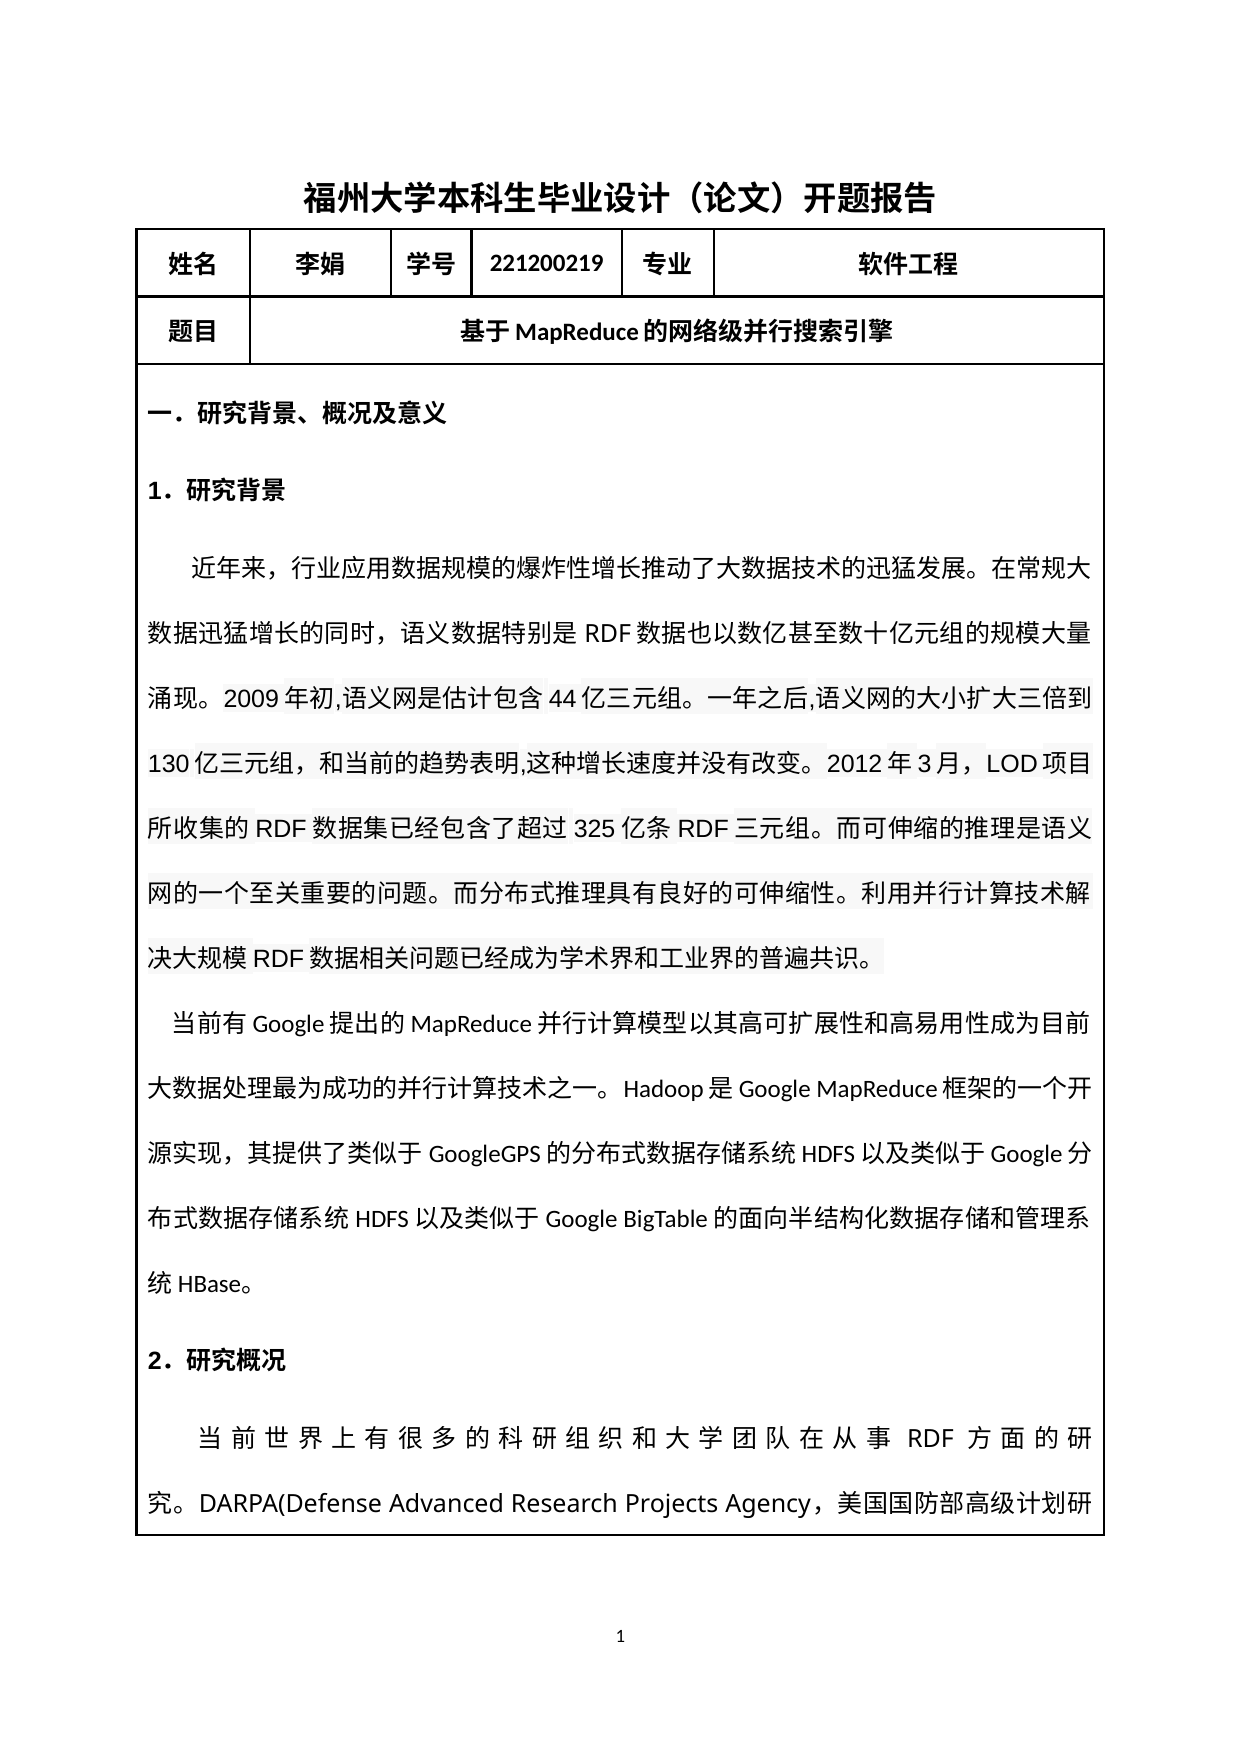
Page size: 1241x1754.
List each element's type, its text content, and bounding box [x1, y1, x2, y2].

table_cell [138, 365, 1103, 1534]
table_header 姓名 [138, 230, 249, 295]
table_header 221200219 [473, 230, 621, 295]
table_header 软件工程 [715, 230, 1103, 295]
table_cell 题目 [138, 298, 249, 362]
table_header 学号 [392, 230, 470, 295]
text 福州大学本科生毕业设计（论文）开题报告 [148, 163, 1092, 228]
table_header 专业 [623, 230, 713, 295]
table_cell 基于MapReduce的网络级并行搜索引擎 [251, 298, 1103, 362]
table_header 李娟 [251, 230, 390, 295]
